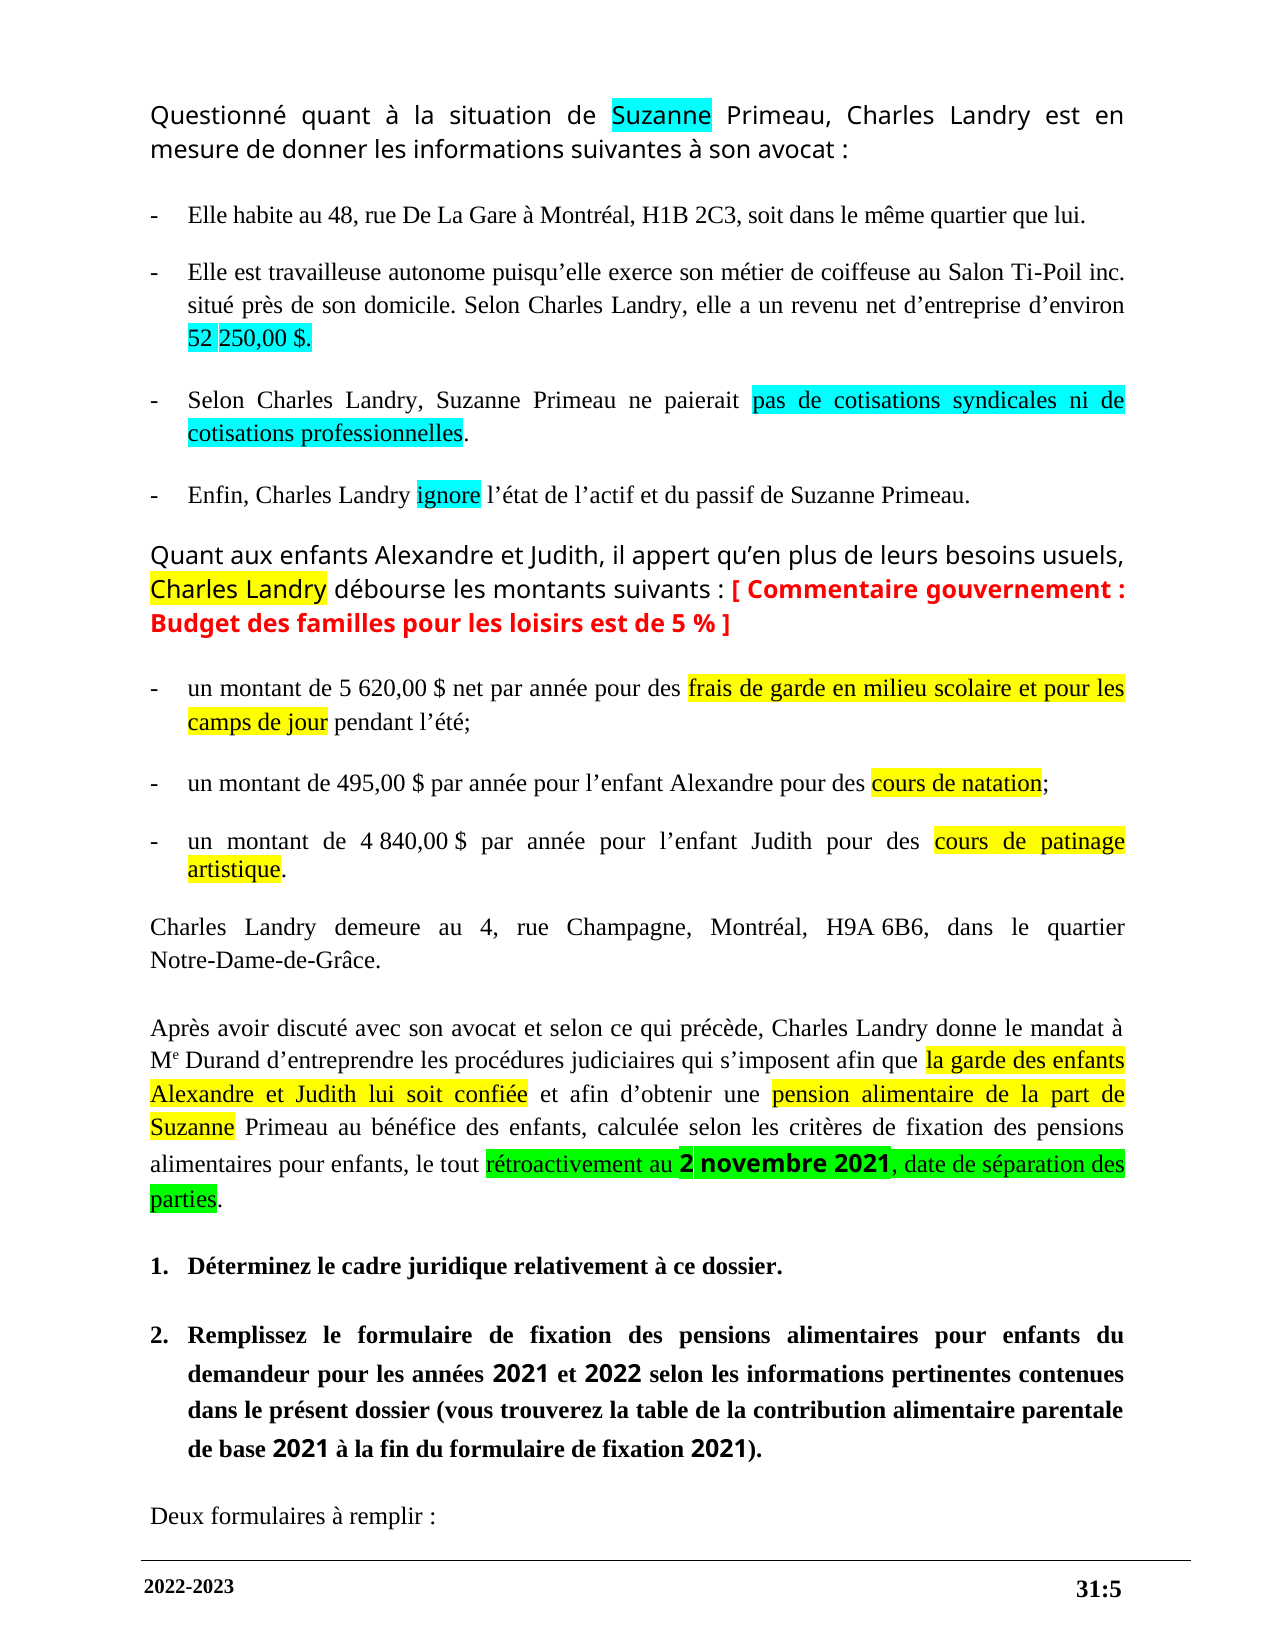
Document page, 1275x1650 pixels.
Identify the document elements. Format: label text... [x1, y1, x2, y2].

text Deux formulaires à remplir : [150, 1501, 1125, 1529]
text - Enfin, Charles Landry ignore l’état de l’actif et du passif de Suzanne Primeau. [150, 480, 417, 508]
text Quant aux enfants Alexandre et Judith, il appert qu’en plus de leurs besoins usuels, Charles Landry débourse les montants suivants : [ Commentaire gouvernement : Budget des familles pour les loisirs est de 5 % ] [150, 537, 1125, 639]
text Questionné quant à la situation de Suzanne Primeau, Charles Landry est en mesure de donner les informations suivantes à son avocat : [150, 97, 1125, 166]
text 2. Remplissez le formulaire de fixation des pensions alimentaires pour enfants du demandeur pour les années 2021 et 2022 selon les informations pertinentes contenues dans le présent dossier (vous trouverez la table de la contribution alimentaire parentale de base 2021 à la fin du formulaire de fixation 2021). [150, 1320, 1125, 1465]
text - Elle habite au 48, rue De La Gare à Montréal, H1B 2C3, soit dans le même quartier que lui. [150, 200, 1125, 228]
text - un montant de 5 620,00 $ net par année pour des frais de garde en milieu scolaire et pour les camps de jour pendant l’été; [150, 673, 1125, 735]
text - Selon Charles Landry, Suzanne Primeau ne paierait pas de cotisations syndicales ni de cotisations professionnelles. [150, 385, 1125, 447]
text Charles Landry demeure au 4, rue Champagne, Montréal, H9A 6B6, dans le quartier Notre-Dame-de-Grâce. [150, 912, 1125, 974]
text - un montant de 495,00 $ par année pour l’enfant Alexandre pour des cours de natation; [150, 768, 871, 797]
text Après avoir discuté avec son avocat et selon ce qui précède, Charles Landry donne le mandat à Me Durand d’entreprendre les procédures judiciaires qui s’imposent afin que la garde des enfants Alexandre et Judith lui soit confiée et afin d’obtenir une pension alimentaire de la part de Suzanne Primeau au bénéfice des enfants, calculée selon les critères de fixation des pensions alimentaires pour enfants, le tout rétroactivement au 2 novembre 2021, date de séparation des parties. [150, 1013, 1125, 1213]
text - Elle est travailleuse autonome puisqu’elle exerce son métier de coiffeuse au Salon Ti-Poil inc. situé près de son domicile. Selon Charles Landry, elle a un revenu net d’entreprise d’environ 52 250,00 $. [150, 257, 1125, 352]
text - Enfin, Charles Landry ignore l’état de l’actif et du passif de Suzanne Primeau. [481, 480, 1125, 508]
text - un montant de 4 840,00 $ par année pour l’enfant Judith pour des cours de patinage artistique. [150, 826, 1125, 883]
text 1. Déterminez le cadre juridique relativement à ce dossier. [150, 1251, 1125, 1280]
